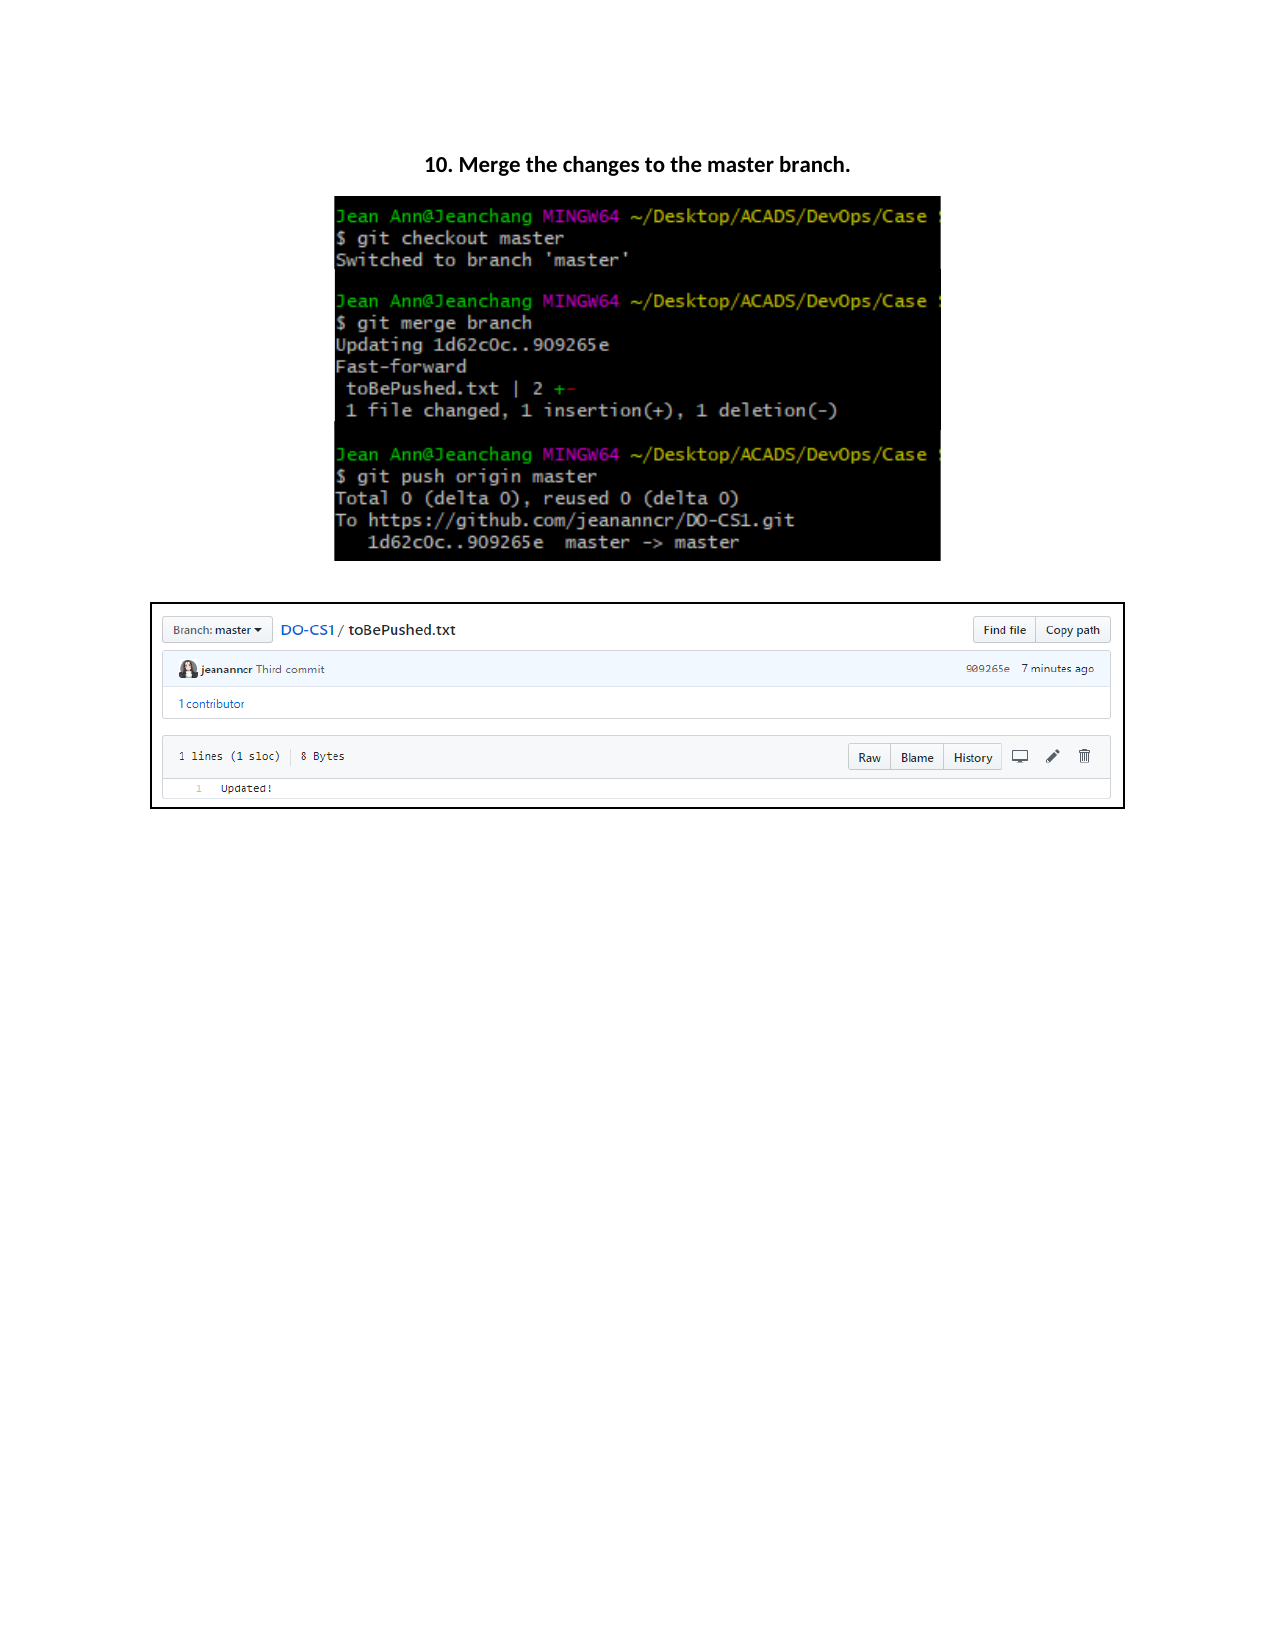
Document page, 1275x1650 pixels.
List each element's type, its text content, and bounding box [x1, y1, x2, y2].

text 10. Merge the changes to the master branch. [150, 150, 1125, 178]
picture [152, 604, 1123, 807]
picture [334, 196, 941, 561]
